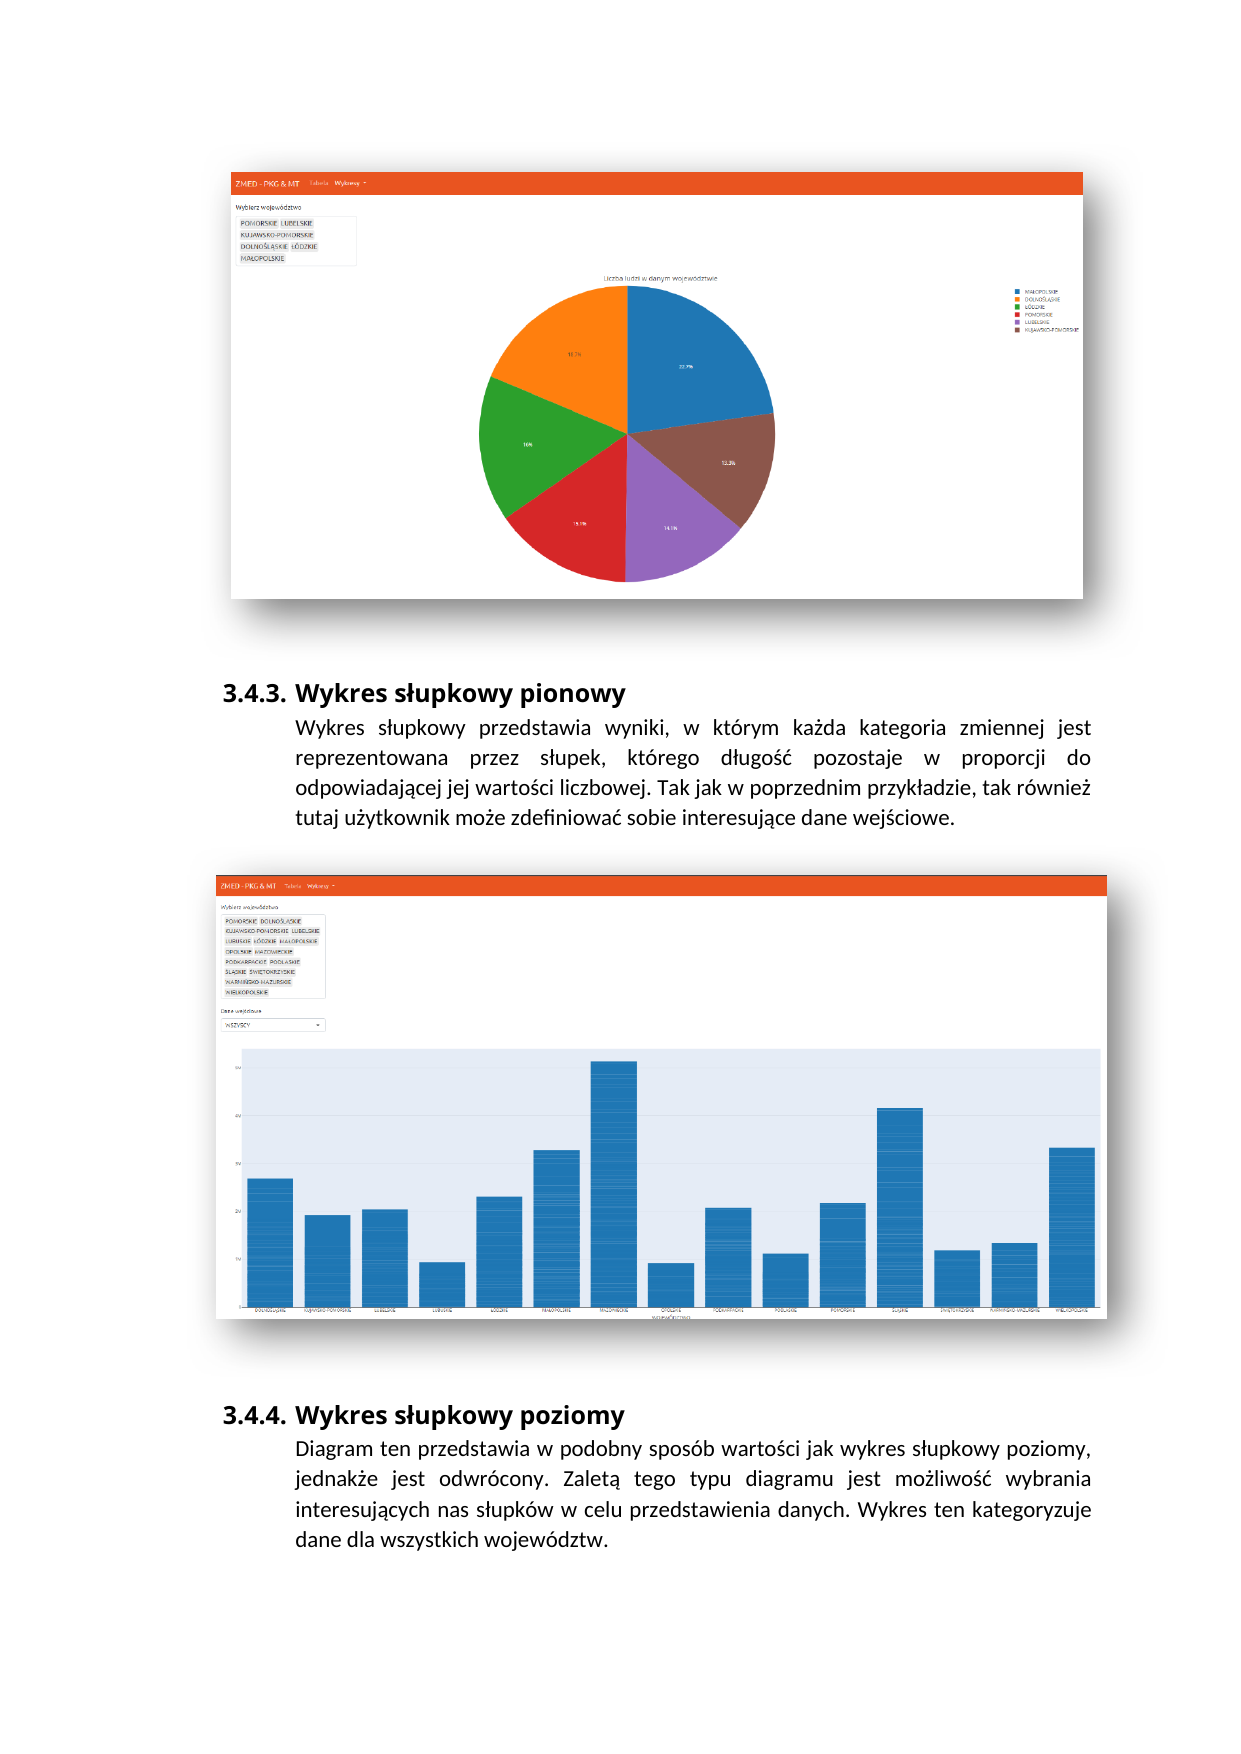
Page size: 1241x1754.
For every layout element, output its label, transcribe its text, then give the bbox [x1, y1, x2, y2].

picture [231, 172, 1083, 599]
subtitle Wykres słupkowy pionowy [223, 676, 1093, 710]
text Diagram ten przedstawia w podobny sposób wartości jak wykres słupkowy poziomy, jednakże jest odwrócony. Zaletą tego typu diagramu jest możliwość wybrania interesujących nas słupków w celu przedstawienia danych. Wykres ten kategoryzuje dane dla wszystkich województw. [295, 1434, 1093, 1553]
subtitle Wykres słupkowy poziomy [223, 1397, 1093, 1432]
picture [216, 875, 1107, 1319]
text Wykres słupkowy przedstawia wyniki, w którym każda kategoria zmiennej jest reprezentowana przez słupek, którego długość pozostaje w proporcji do odpowiadającej jej wartości liczbowej. Tak jak w poprzednim przykładzie, tak również tutaj użytkownik może zdefiniować sobie interesujące dane wejściowe. [295, 713, 1093, 831]
